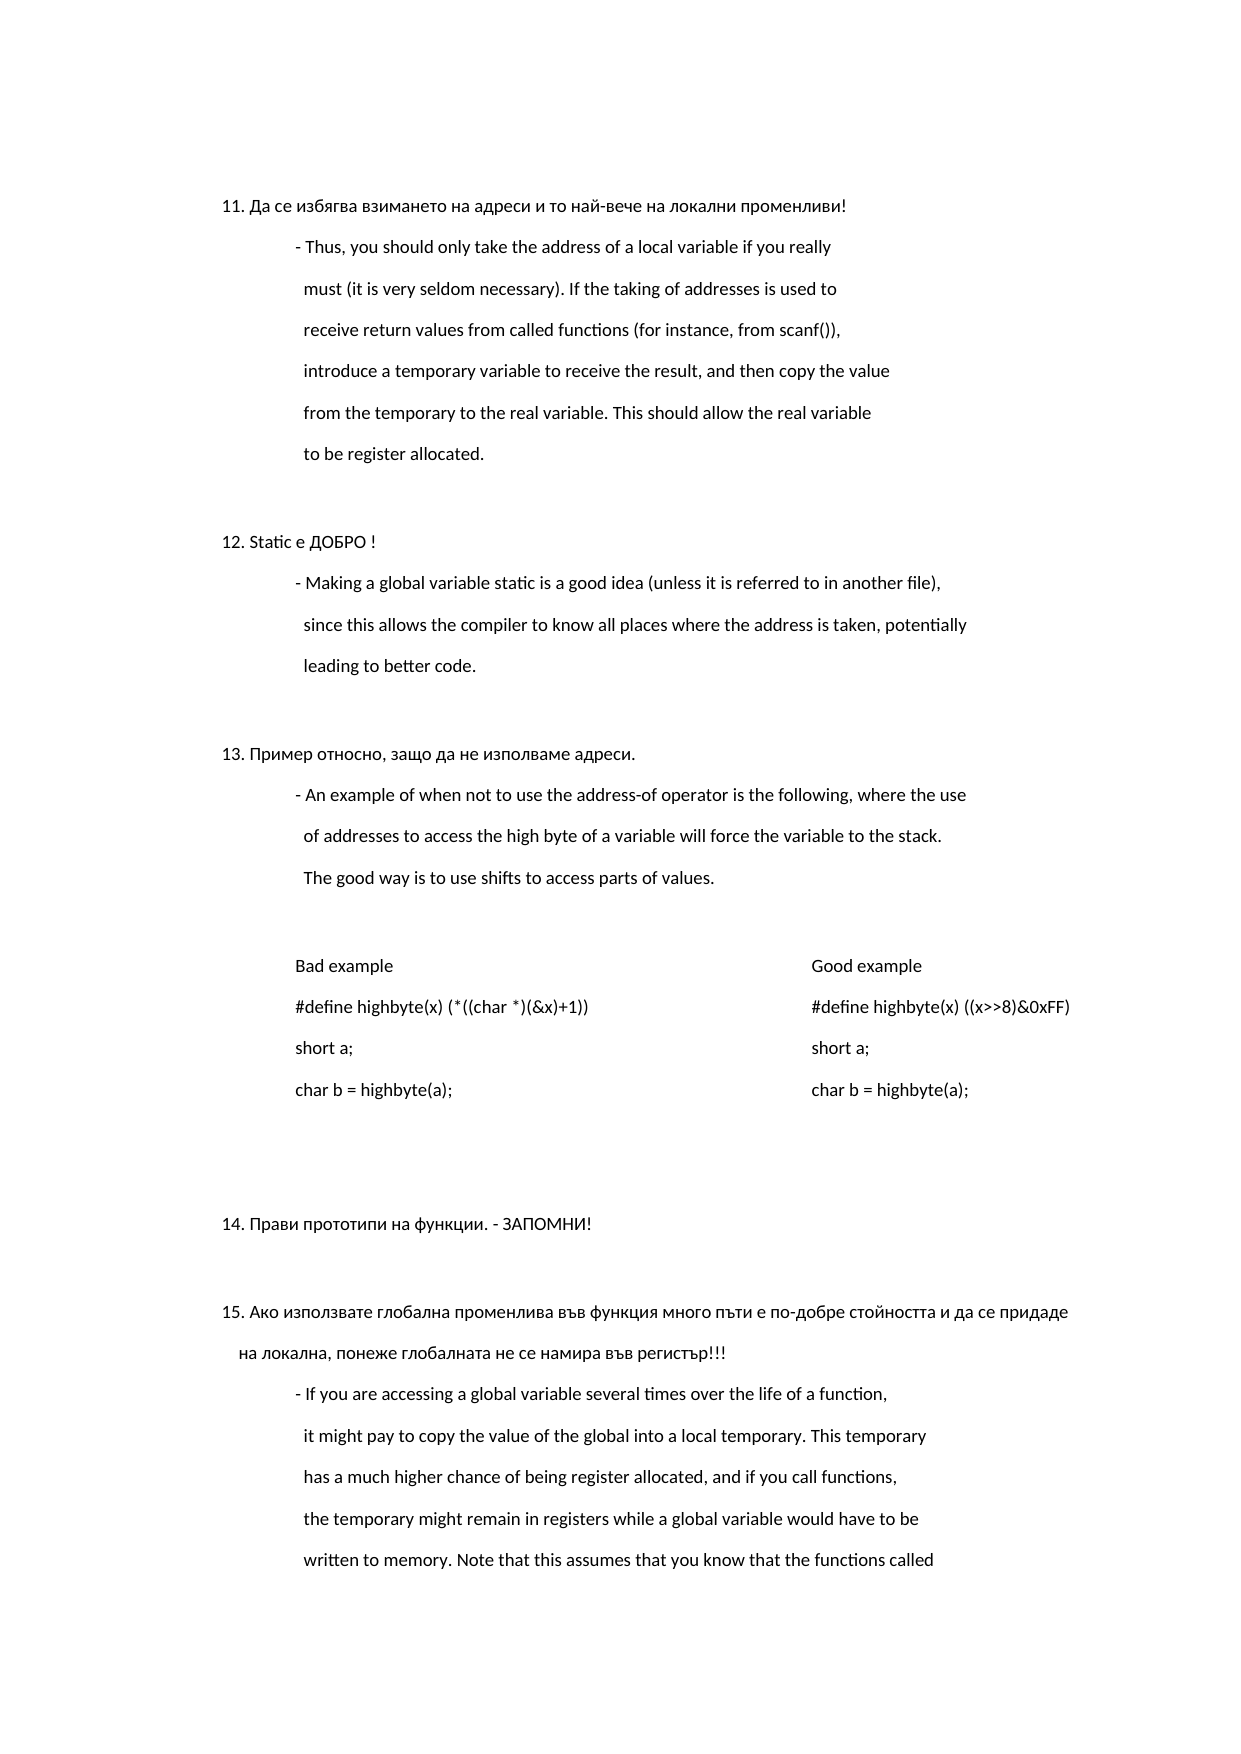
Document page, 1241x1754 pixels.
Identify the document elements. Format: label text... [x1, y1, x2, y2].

text - An example of when not to use the address-of operator is the following, where the use [148, 783, 1093, 806]
text leading to better code. [148, 654, 1093, 677]
text 13. Пример относно, защо да не изполваме адреси. [148, 742, 1093, 765]
text #define highbyte(x) (*((char *)(&x)+1)) #define highbyte(x) ((x>>8)&0xFF) [148, 995, 1093, 1018]
text from the temporary to the real variable. This should allow the real variable [148, 401, 1093, 424]
text introduce a temporary variable to receive the result, and then copy the value [148, 359, 1093, 382]
text of addresses to access the high byte of a variable will force the variable to the stack. [148, 824, 1093, 847]
text short a; short a; [148, 1036, 1093, 1059]
text Bad example Good example [148, 954, 1093, 977]
text 11. Да се избягва взимането на адреси и то най-вече на локални променливи! [148, 194, 1093, 217]
text written to memory. Note that this assumes that you know that the functions called [148, 1548, 1093, 1571]
text must (it is very seldom necessary). If the taking of addresses is used to [148, 277, 1093, 300]
text it might pay to copy the value of the global into a local temporary. This temporary [148, 1424, 1093, 1447]
text char b = highbyte(a); char b = highbyte(a); [148, 1078, 1093, 1101]
text since this allows the compiler to know all places where the address is taken, potentially [148, 613, 1093, 636]
text The good way is to use shifts to access parts of values. [148, 866, 1093, 889]
text - Thus, you should only take the address of a local variable if you really [148, 235, 1093, 258]
text - If you are accessing a global variable several times over the life of a function, [148, 1383, 1093, 1406]
text - Making a global variable static is a good idea (unless it is referred to in another file), [148, 571, 1093, 594]
text 15. Ако използвате глобална променлива във функция много пъти е по-добре стойността и да се придаде [148, 1300, 1093, 1323]
text 14. Прави прототипи на функции. - ЗАПОМНИ! [148, 1212, 1093, 1235]
text has a much higher chance of being register allocated, and if you call functions, [148, 1465, 1093, 1488]
text 12. Static е ДОБРО ! [148, 530, 1093, 553]
text the temporary might remain in registers while a global variable would have to be [148, 1507, 1093, 1529]
text на локална, понеже глобалната не се намира във регистър!!! [148, 1341, 1093, 1364]
text receive return values from called functions (for instance, from scanf()), [148, 318, 1093, 341]
text to be register allocated. [148, 442, 1093, 465]
